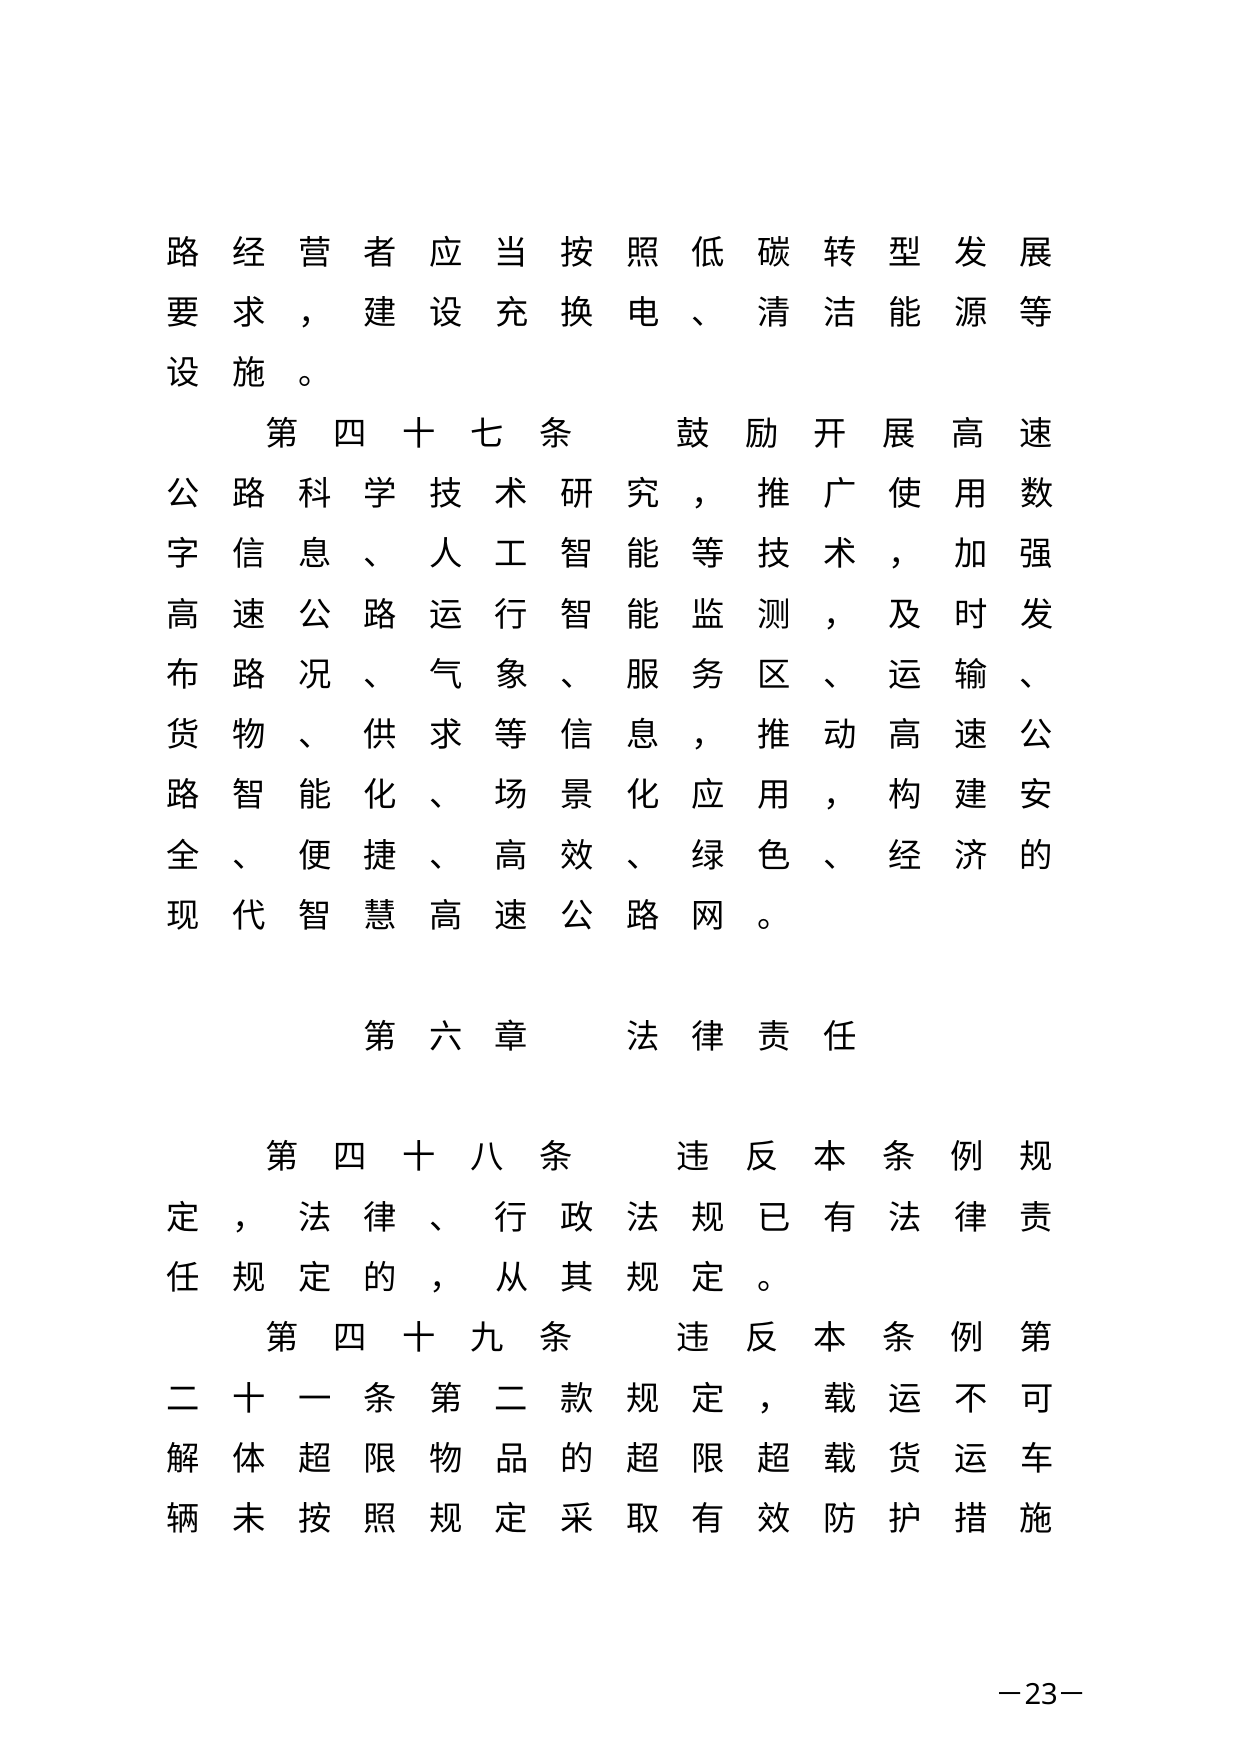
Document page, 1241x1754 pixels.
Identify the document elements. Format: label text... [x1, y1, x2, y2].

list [167, 1305, 1085, 1546]
list 第四十七条 鼓励开展高速公路科学技术研究，推广使用数字信息、人工智能等技术，加强高速公路运行智能监测，及时发布路况、气象、服务区、运输、货物、供求等信息，推动高速公路智能化、场景化应用，构建安全、便捷、高效、绿色、经济的现代智慧高速公路网。 [167, 400, 1085, 943]
list 第四十八条 违反本条例规定，法律、行政法规已有法律责任规定的，从其规定。 [167, 1124, 1085, 1305]
list 第六章 法律责任 [167, 1003, 1085, 1064]
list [167, 219, 1085, 400]
